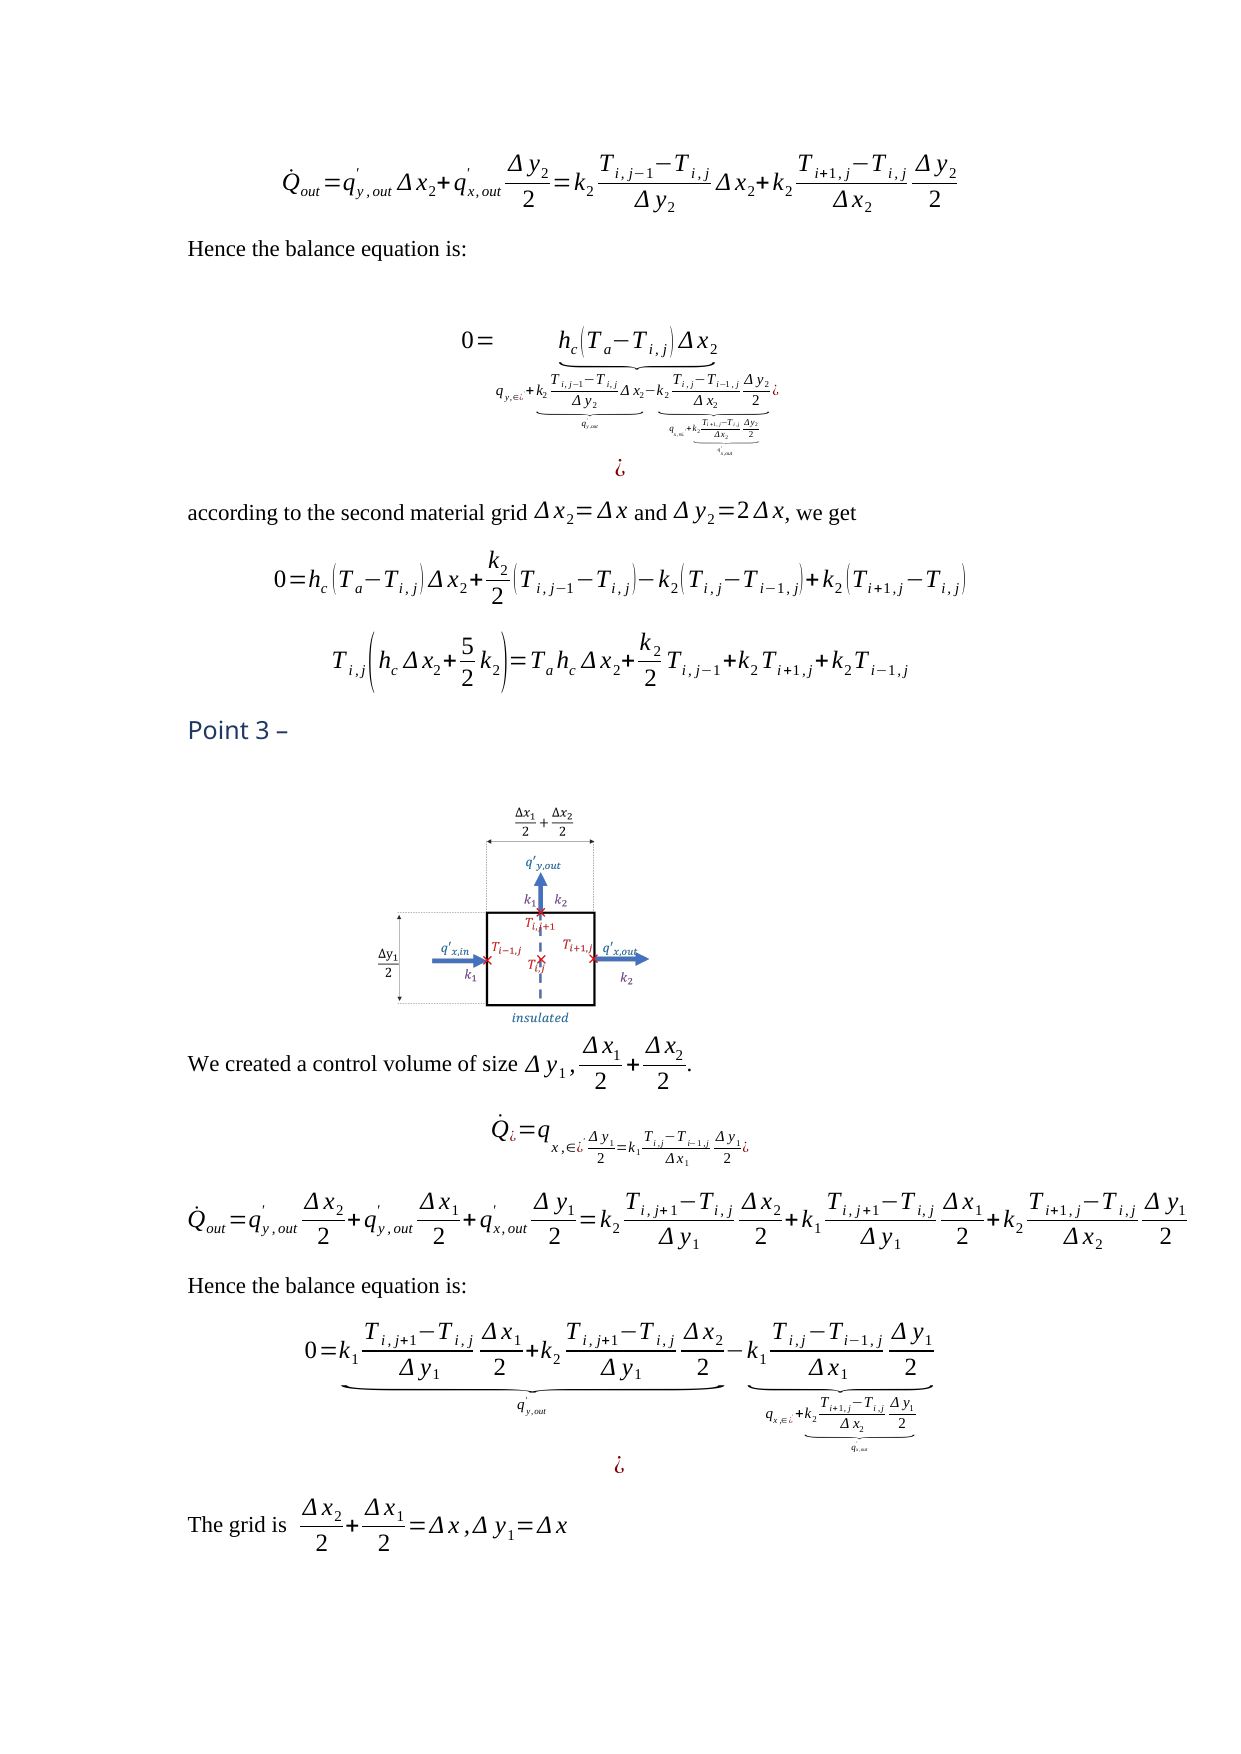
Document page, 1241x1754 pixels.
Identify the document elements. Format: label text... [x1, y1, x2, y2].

text Hence the balance equation is: [187, 1272, 1053, 1299]
picture [371, 803, 663, 1028]
text according to the second material grid and , we get [187, 497, 1053, 528]
subtitle Point 3 – [187, 713, 1053, 747]
text The grid is [187, 1493, 1053, 1556]
text We created a control volume of size . [187, 749, 1053, 1095]
text Hence the balance equation is: [187, 235, 1053, 261]
